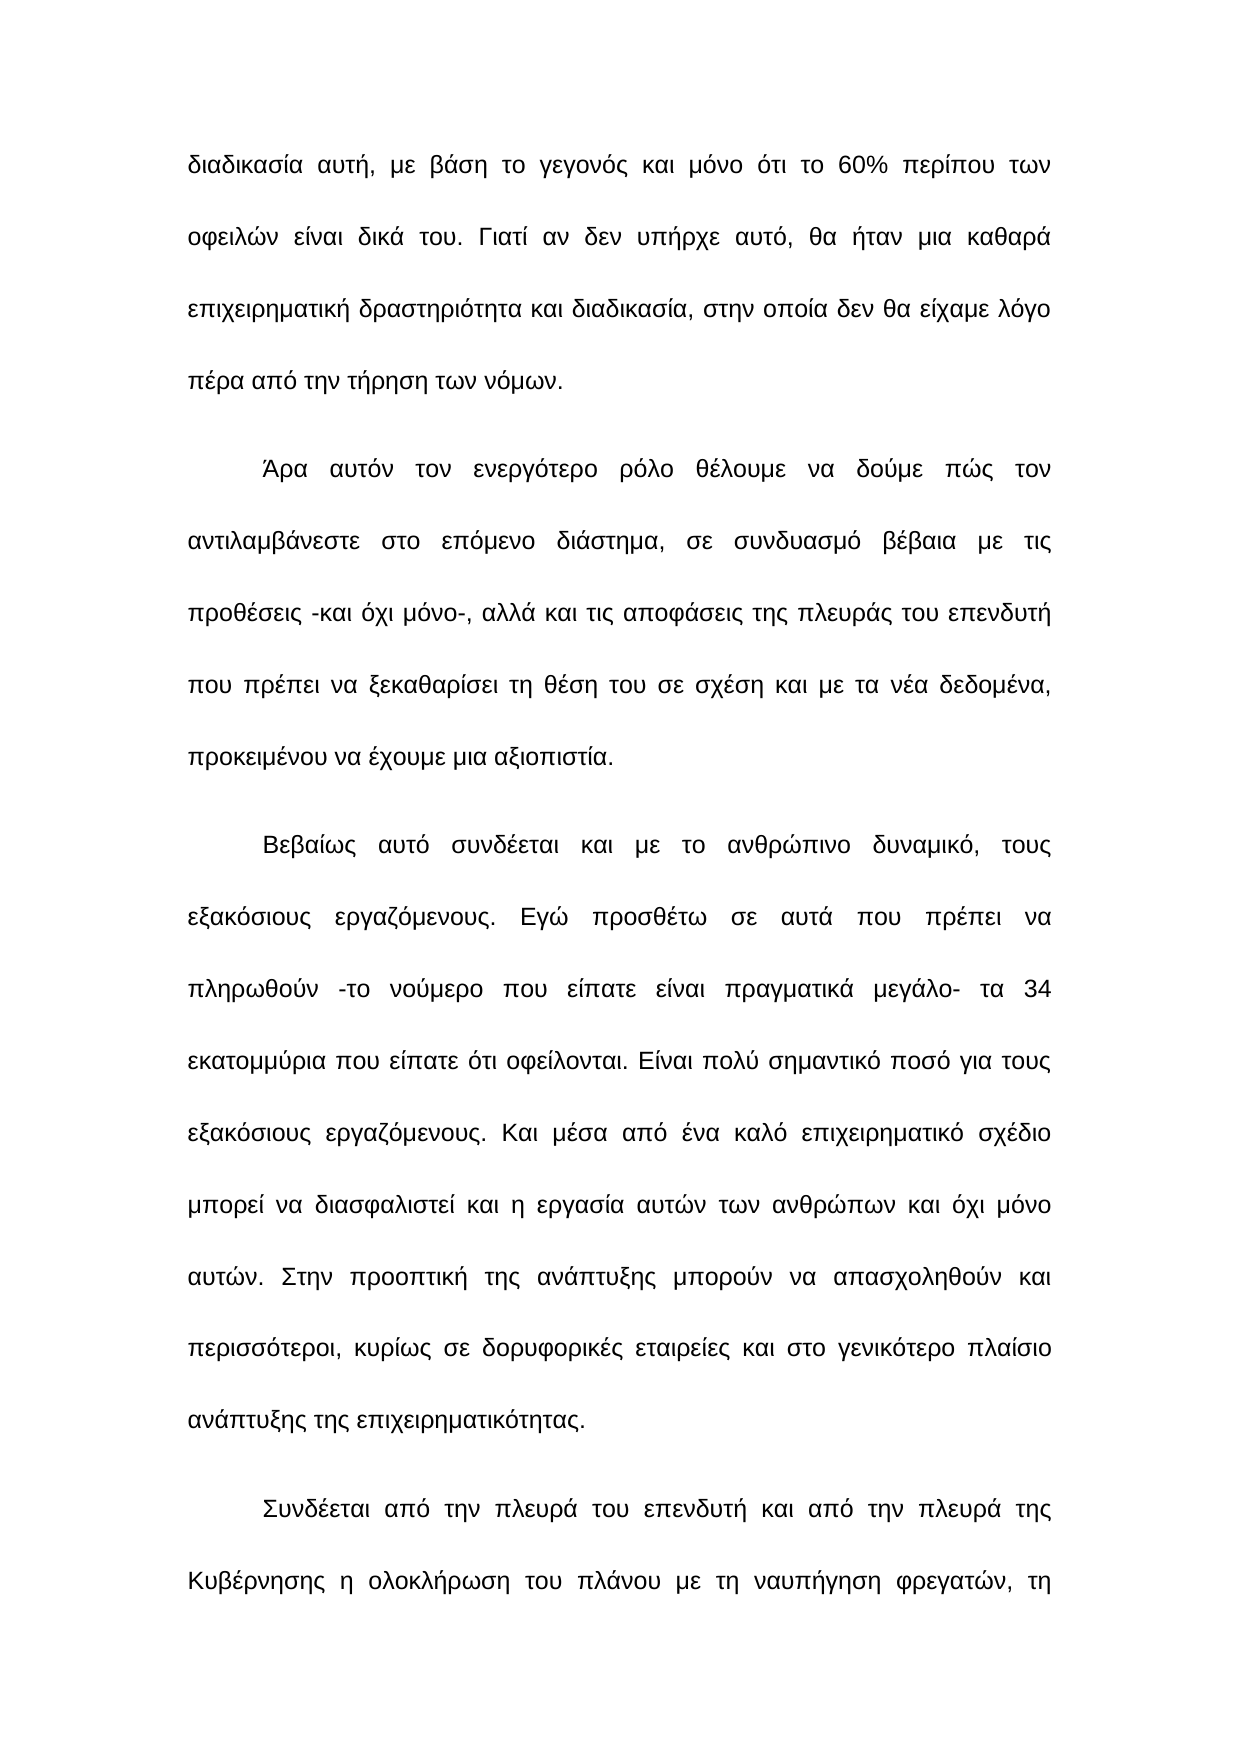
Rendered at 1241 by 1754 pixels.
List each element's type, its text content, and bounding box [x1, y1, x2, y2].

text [187, 150, 1053, 394]
text Άρα αυτόν τον ενεργότερο ρόλο θέλουμε να δούμε πώς τον αντιλαμβάνεστε στο επόμενο διάστημα, σε συνδυασμό βέβαια με τις προθέσεις -και όχι μόνο-, αλλά και τις αποφάσεις της πλευράς του επενδυτή που πρέπει να ξεκαθαρίσει τη θέση του σε σχέση και με τα νέα δεδομένα, προκειμένου να έχουμε μια αξιοπιστία. [187, 454, 1053, 770]
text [187, 1494, 1053, 1594]
text Βεβαίως αυτό συνδέεται και με το ανθρώπινο δυναμικό, τους εξακόσιους εργαζόμενους. Εγώ προσθέτω σε αυτά που πρέπει να πληρωθούν -το νούμερο που είπατε είναι πραγματικά μεγάλο- τα 34 εκατομμύρια που είπατε ότι οφείλονται. Είναι πολύ σημαντικό ποσό για τους εξακόσιους εργαζόμενους. Και μέσα από ένα καλό επιχειρηματικό σχέδιο μπορεί να διασφαλιστεί και η εργασία αυτών των ανθρώπων και όχι μόνο αυτών. Στην προοπτική της ανάπτυξης μπορούν να απασχοληθούν και περισσότεροι, κυρίως σε δορυφορικές εταιρείες και στο γενικότερο πλαίσιο ανάπτυξης της επιχειρηματικότητας. [187, 830, 1053, 1434]
